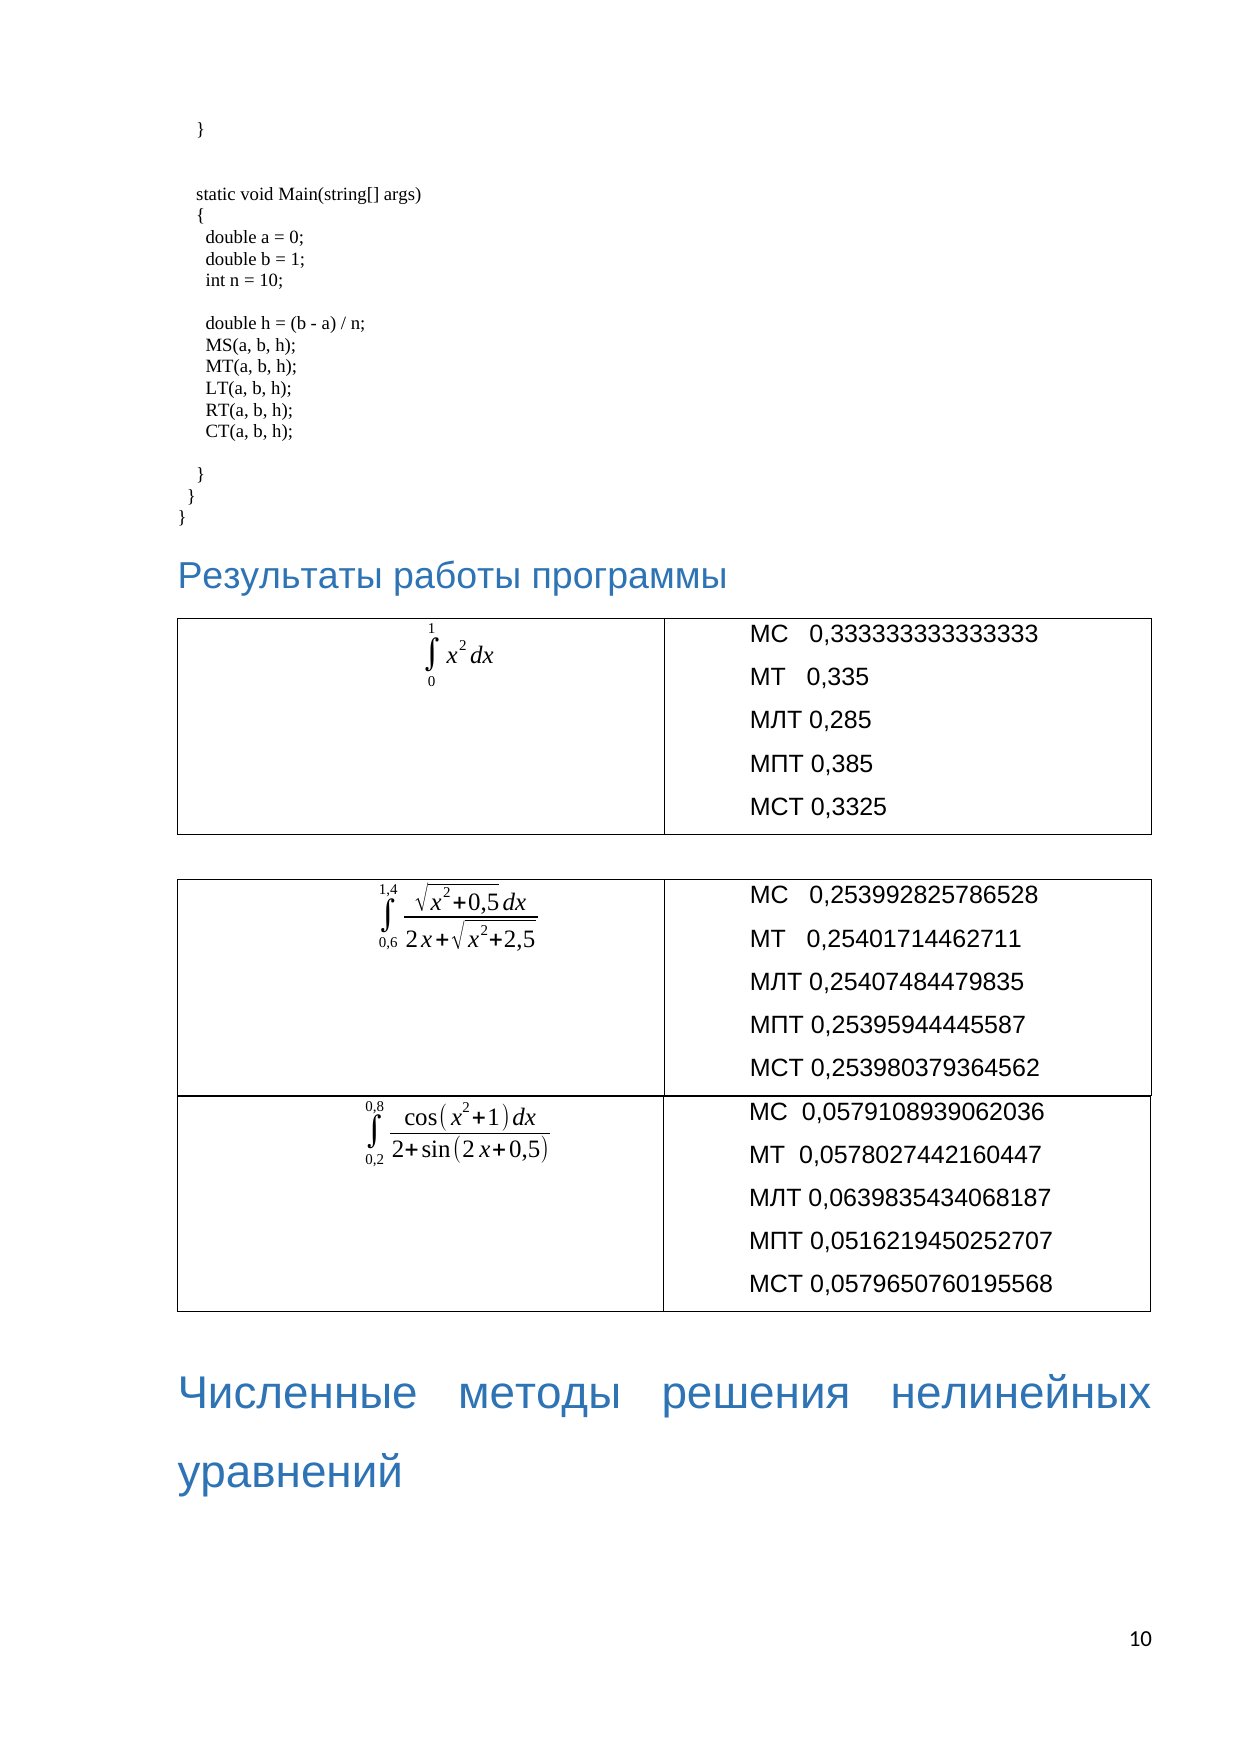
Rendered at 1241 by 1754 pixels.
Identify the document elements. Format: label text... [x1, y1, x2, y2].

table_header МС 0,333333333333333 MТ 0,335 МЛТ 0,285 МПТ 0,385 МСТ 0,3325 [665, 619, 1151, 834]
table_header [178, 619, 664, 834]
table_header МС 0,253992825786528 MТ 0,25401714462711 МЛТ 0,25407484479835 МПТ 0,25395944445587 МСТ 0,253980379364562 [665, 880, 1151, 1095]
text int n = 10; [177, 269, 1152, 291]
subtitle Численные методы решения нелинейных уравнений [177, 1365, 1152, 1497]
table_header МС 0,0579108939062036 MТ 0,0578027442160447 МЛТ 0,0639835434068187 МПТ 0,0516219450252707 МСТ 0,0579650760195568 [664, 1097, 1150, 1311]
text CT(a, b, h); [177, 420, 1152, 442]
table_header [178, 1097, 663, 1311]
text } [177, 463, 1152, 485]
text MT(a, b, h); [177, 355, 1152, 377]
text static void Main(string[] args) [177, 183, 1152, 204]
text } [177, 118, 1152, 140]
subtitle Результаты работы программы [177, 553, 1152, 597]
text double a = 0; [177, 226, 1152, 247]
text LT(a, b, h); [177, 377, 1152, 398]
table_header [178, 880, 664, 1095]
text { [177, 204, 1152, 226]
text double h = (b - a) / n; [177, 312, 1152, 334]
text double b = 1; [177, 247, 1152, 269]
text MS(a, b, h); [177, 334, 1152, 355]
text RT(a, b, h); [177, 398, 1152, 420]
text } [177, 485, 1152, 506]
text } [177, 506, 1152, 528]
